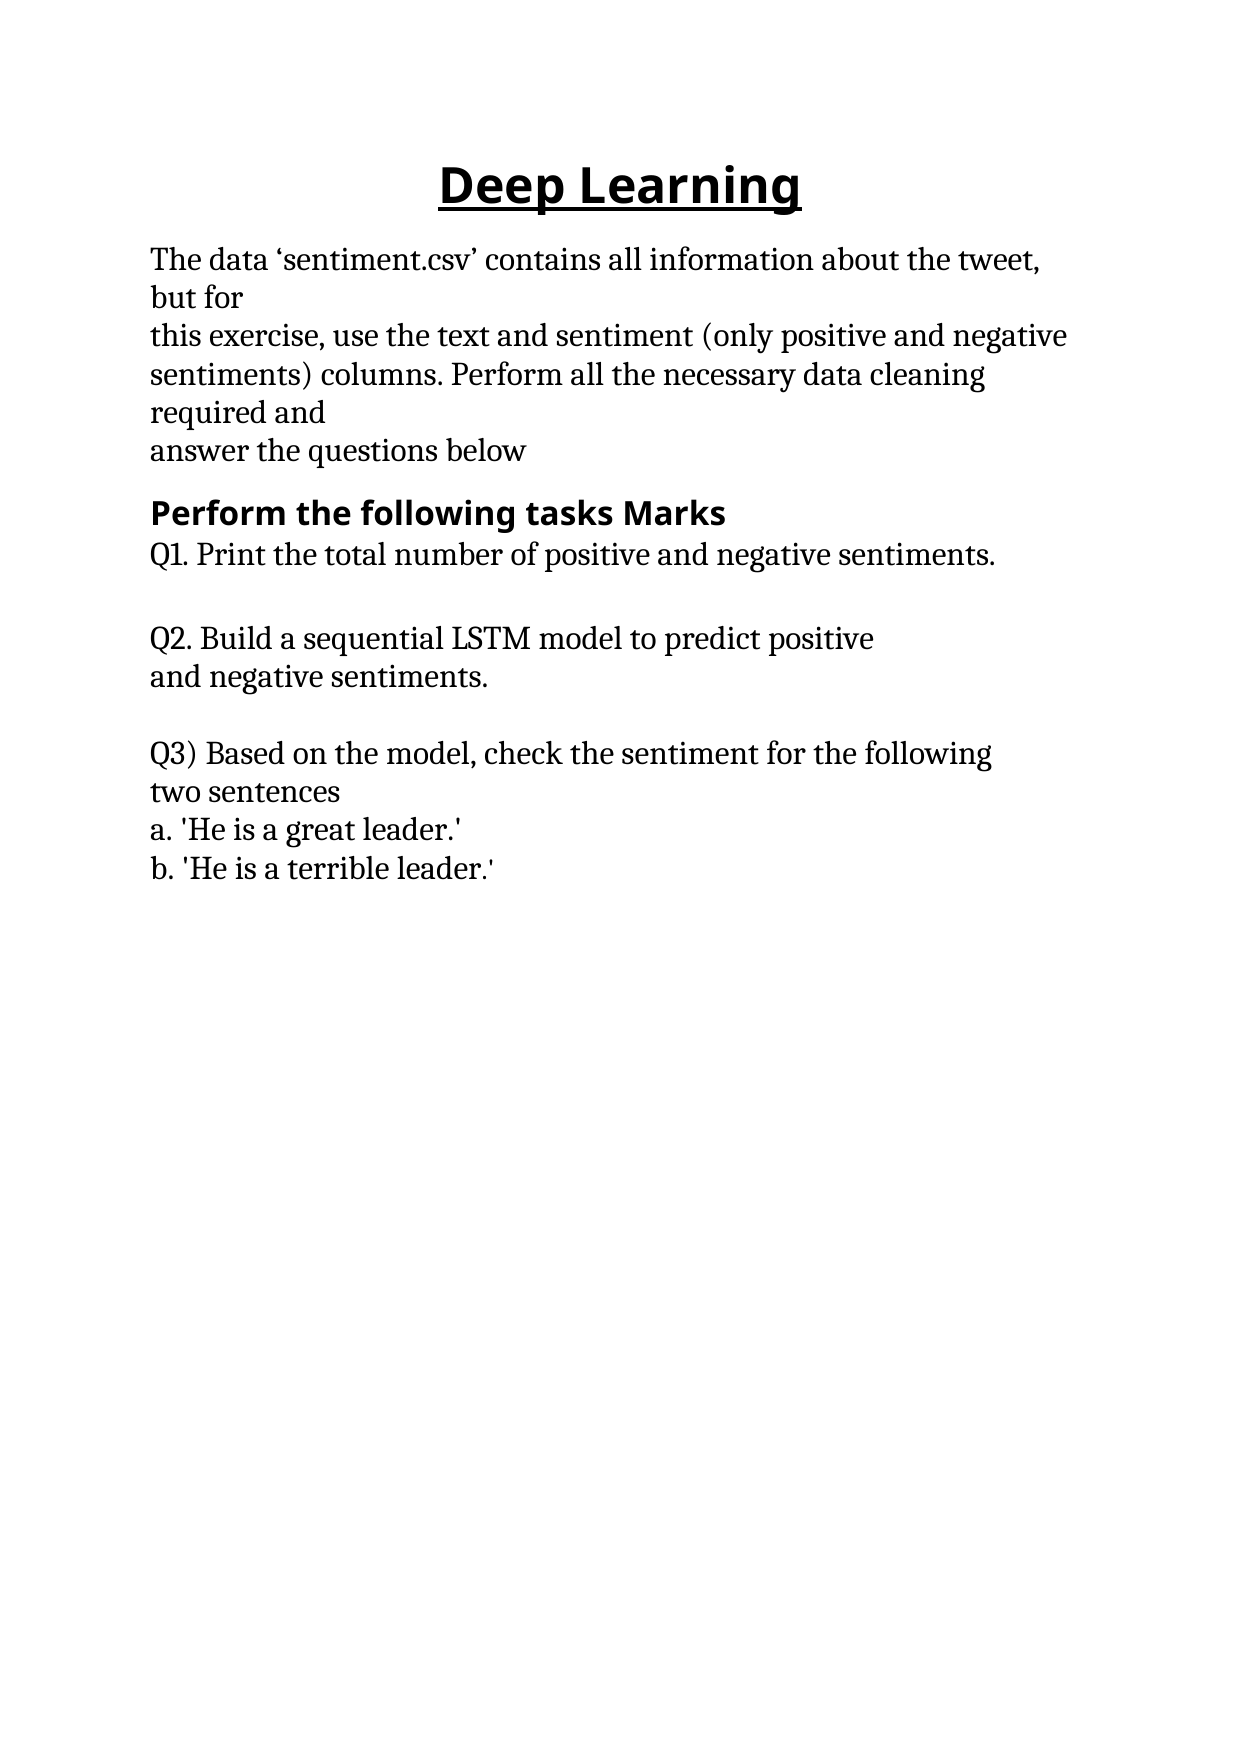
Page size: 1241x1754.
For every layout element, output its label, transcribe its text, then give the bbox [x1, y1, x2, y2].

text and negative sentiments. [150, 657, 1090, 696]
text sentiments) columns. Perform all the necessary data cleaning required and [150, 355, 1090, 432]
text The data ‘sentiment.csv’ contains all information about the tweet, but for [150, 240, 1090, 317]
text Perform the following tasks Marks [150, 490, 1090, 535]
text Deep Learning [150, 150, 1090, 218]
text a. 'He is a great leader.' [150, 811, 1090, 849]
text Q3) Based on the model, check the sentiment for the following [150, 734, 1090, 772]
text Q2. Build a sequential LSTM model to predict positive [150, 619, 1090, 657]
text this exercise, use the text and sentiment (only positive and negative [150, 317, 1090, 355]
text answer the questions below [150, 432, 1090, 470]
text two sentences [150, 772, 1090, 811]
text Q1. Print the total number of positive and negative sentiments. [150, 535, 1090, 574]
text b. 'He is a terrible leader.' [150, 849, 1090, 887]
